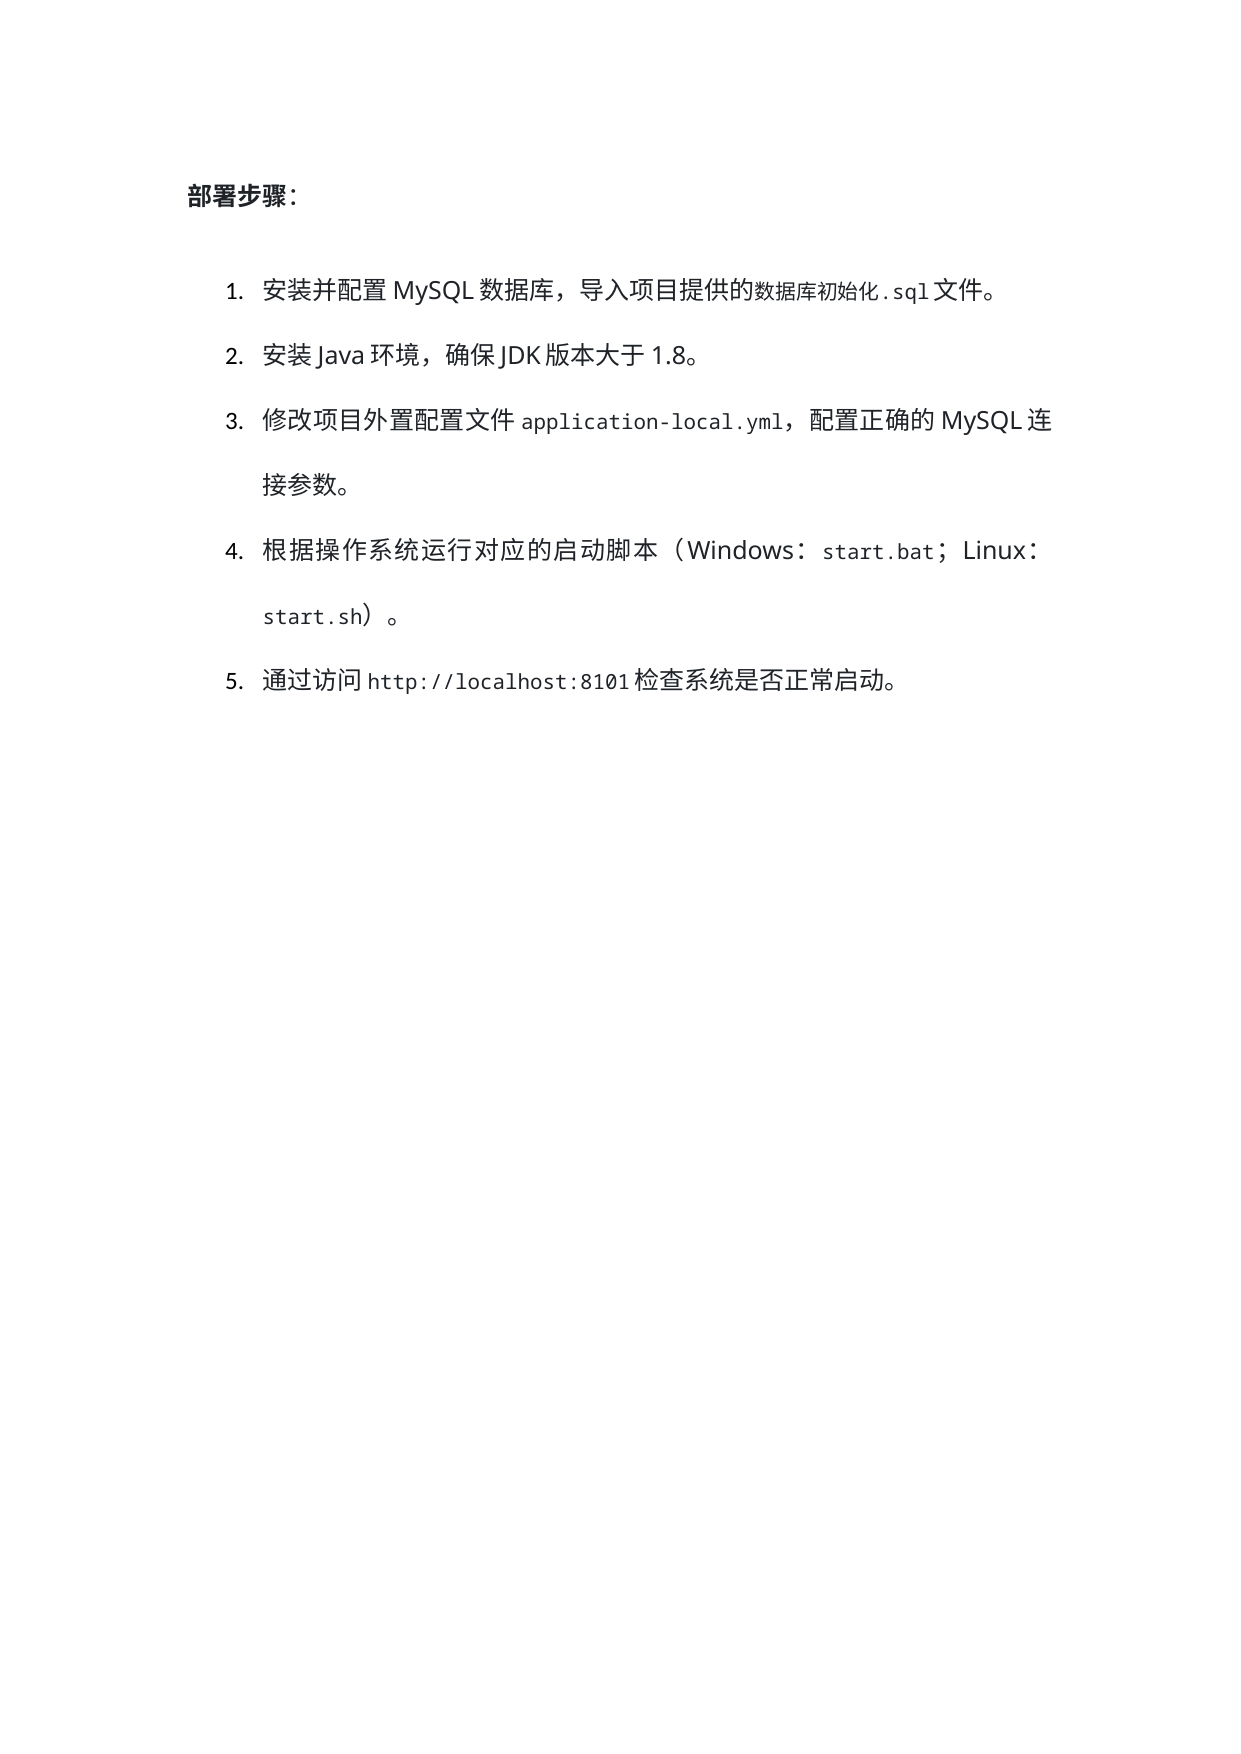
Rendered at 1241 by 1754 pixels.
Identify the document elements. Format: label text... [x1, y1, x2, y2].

list 修改项目外置配置文件application-local.yml，配置正确的MySQL连接参数。 [225, 386, 1053, 516]
list 通过访问http://localhost:8101检查系统是否正常启动。 [225, 646, 1053, 711]
list 安装Java环境，确保JDK版本大于1.8。 [225, 321, 1053, 386]
text 部署步骤： [187, 162, 1053, 227]
list 安装并配置MySQL数据库，导入项目提供的数据库初始化.sql文件。 [225, 256, 1053, 321]
list 根据操作系统运行对应的启动脚本（Windows：start.bat；Linux：start.sh）。 [225, 516, 1053, 646]
